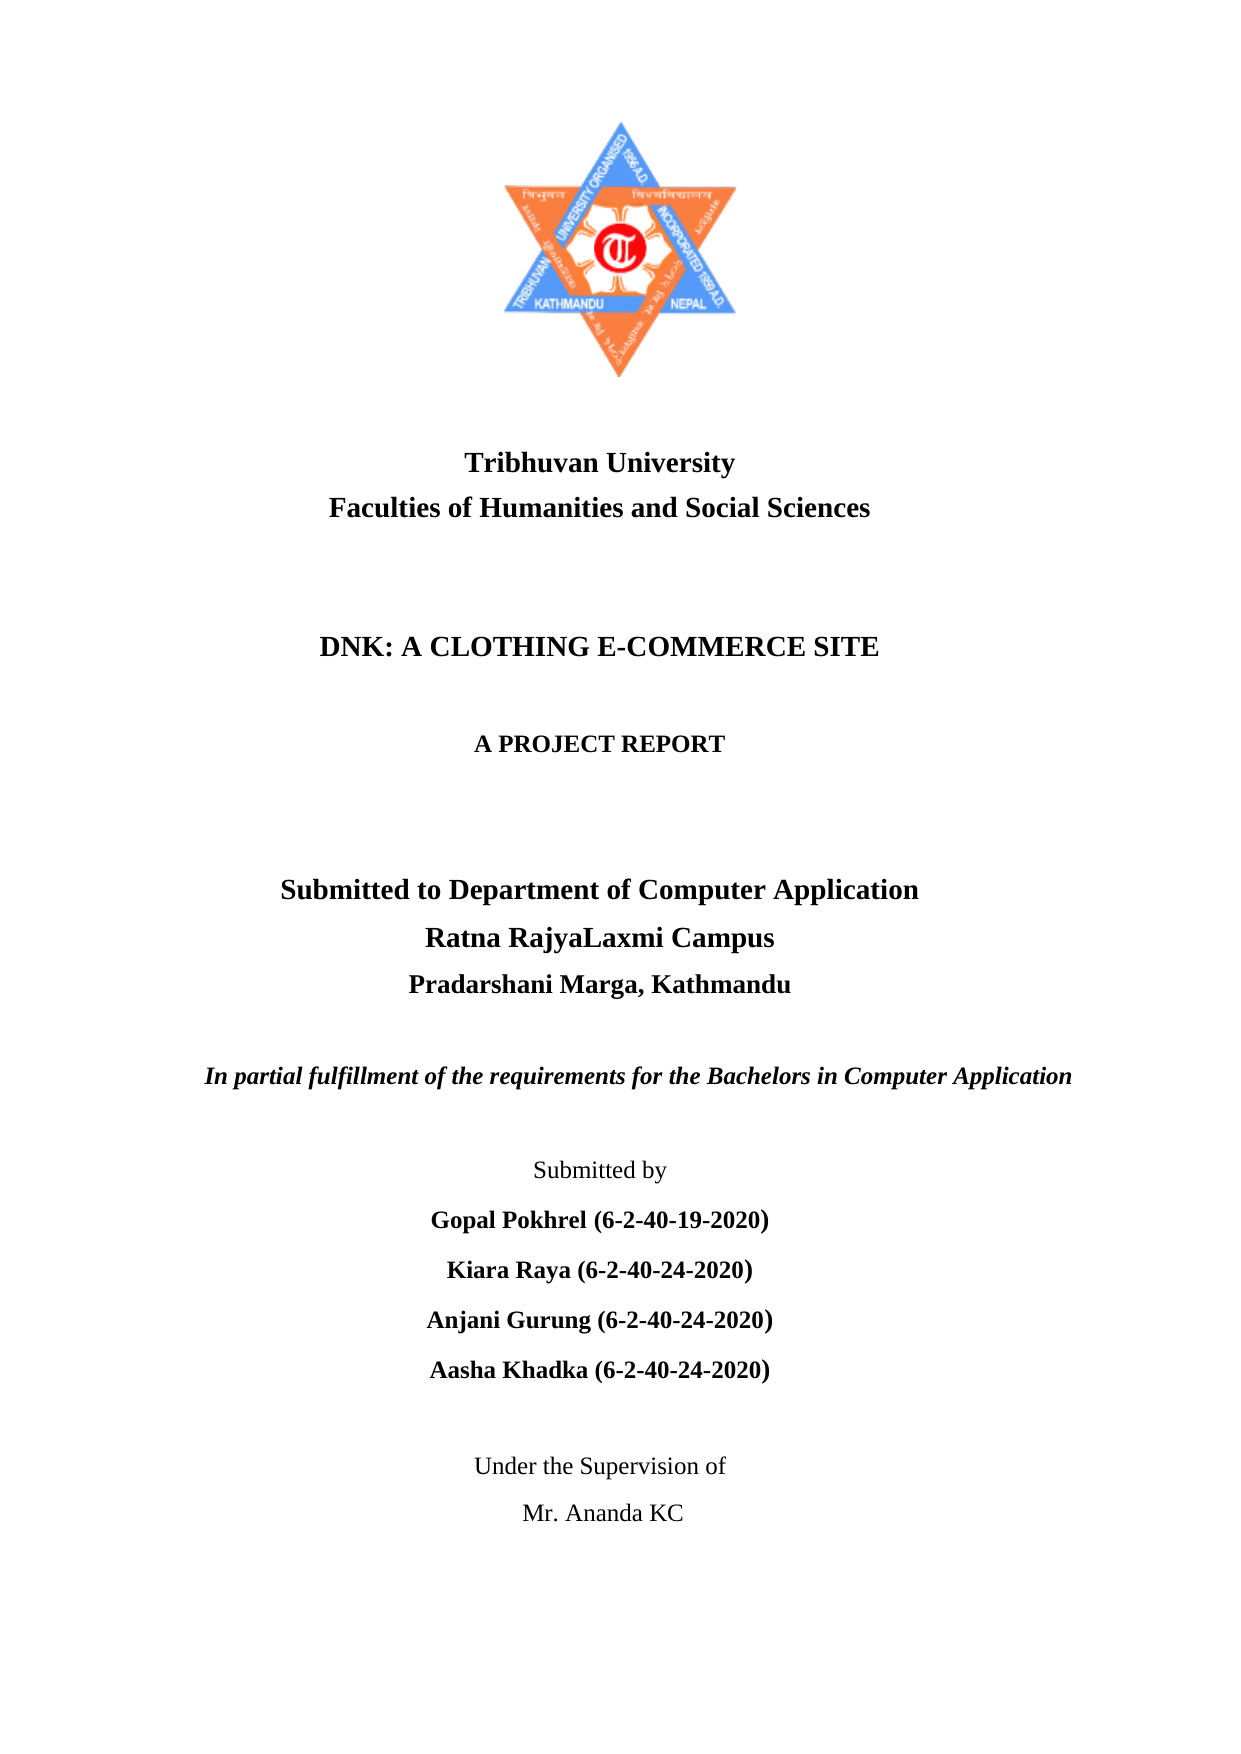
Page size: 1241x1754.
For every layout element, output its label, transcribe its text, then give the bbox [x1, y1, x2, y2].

text Kiara Raya (6-2-40-24-2020) [187, 1253, 1012, 1285]
text Mr. Ananda KC [494, 1498, 711, 1527]
text Tribhuvan University [187, 446, 1012, 479]
text Pradarshani Marga, Kathmandu [187, 968, 1012, 999]
text Aasha Khadka (6-2-40-24-2020) [187, 1353, 1012, 1384]
text A PROJECT REPORT [187, 729, 1012, 758]
text In partial fulfillment of the requirements for the Bachelors in Computer Application [204, 1061, 1106, 1090]
text Ratna RajyaLaxmi Campus [187, 920, 1012, 953]
text Submitted by [236, 1156, 963, 1184]
text Faculties of Humanities and Social Sciences [187, 490, 1012, 524]
text Gopal Pokhrel (6-2-40-19-2020) [187, 1204, 1012, 1235]
text DNK: A CLOTHING E-COMMERCE SITE [236, 629, 963, 662]
text Submitted to Department of Computer Application [187, 872, 1012, 905]
text Anjani Gurung (6-2-40-24-2020) [187, 1303, 1012, 1334]
text Under the Supervision of [412, 1451, 787, 1479]
picture [504, 122, 737, 377]
